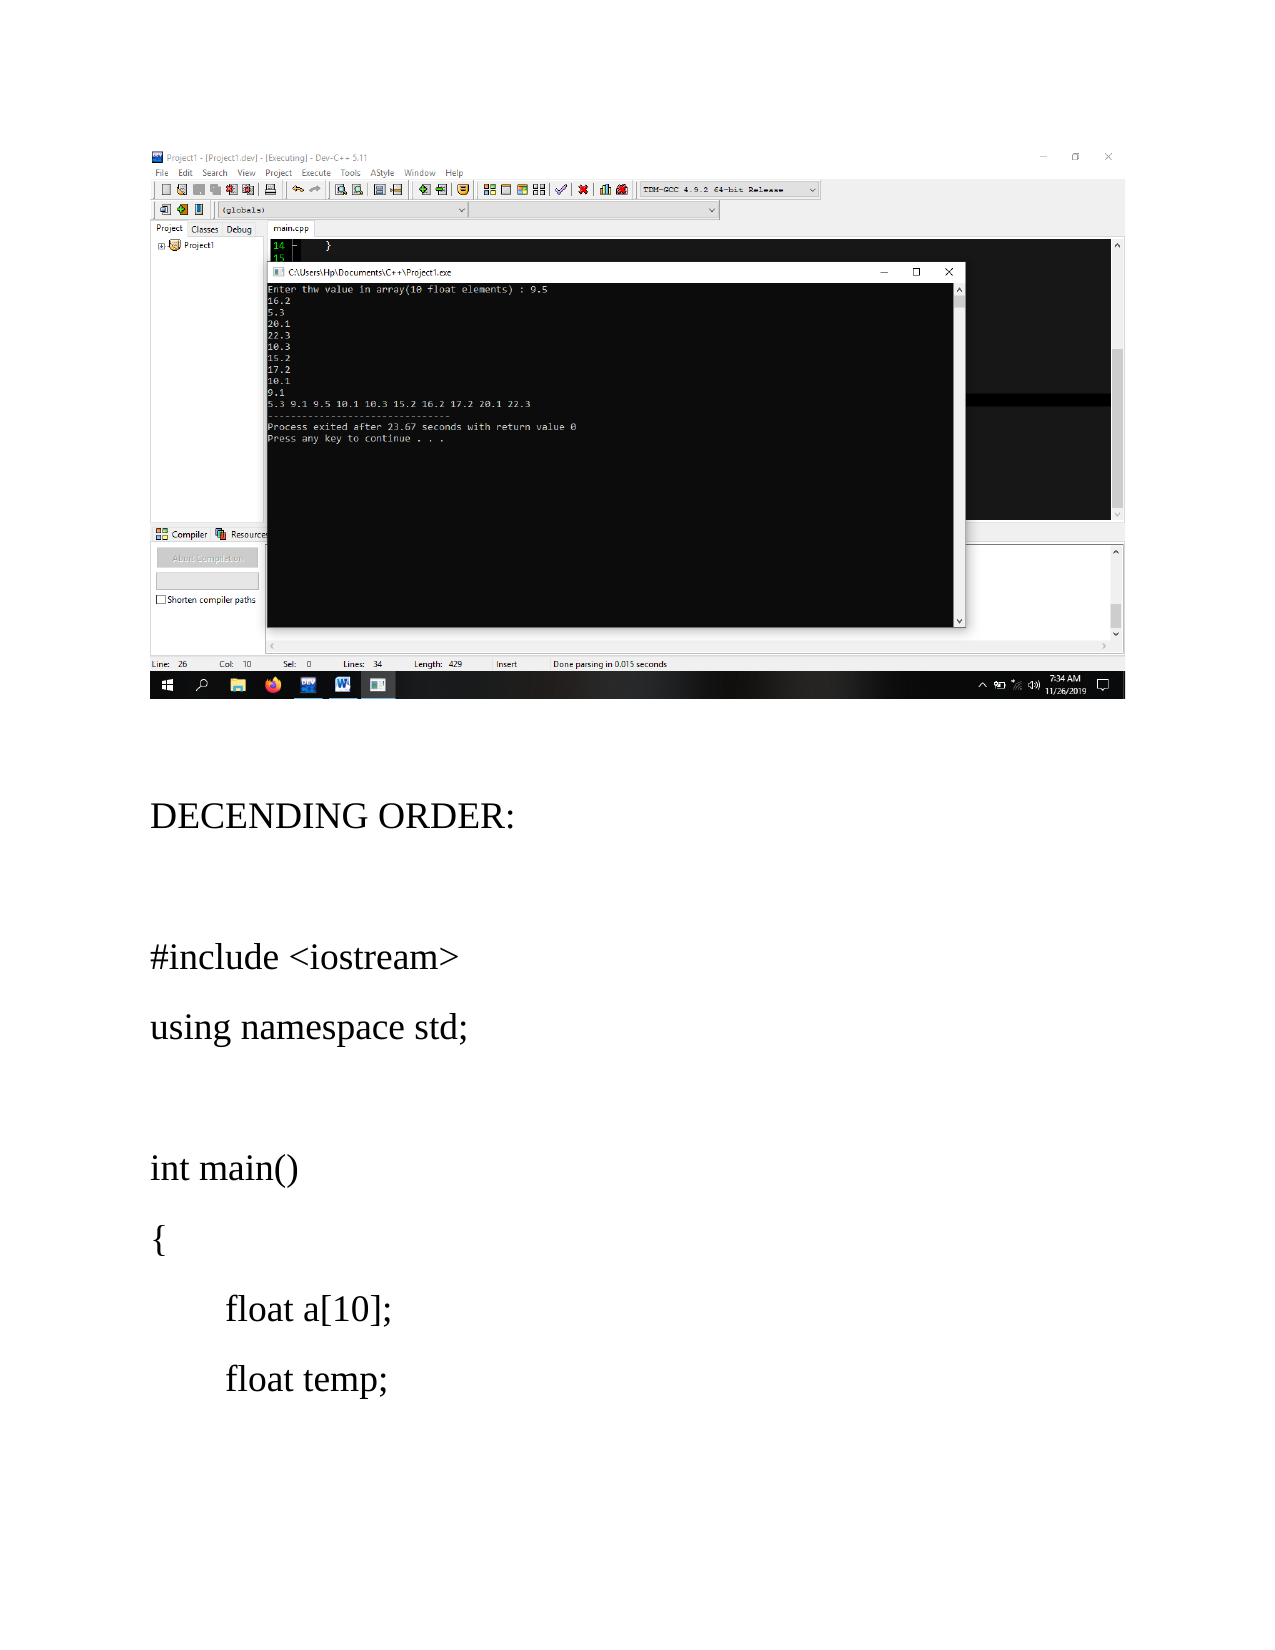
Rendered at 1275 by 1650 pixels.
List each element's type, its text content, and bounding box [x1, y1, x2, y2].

text DECENDING ORDER: [150, 793, 1125, 837]
text float temp; [150, 1357, 1125, 1400]
text using namespace std; [150, 1005, 1125, 1048]
text int main() [150, 1146, 1125, 1189]
text float a[10]; [150, 1286, 1125, 1329]
text { [150, 1216, 1125, 1259]
picture [150, 150, 1125, 699]
text #include <iostream> [150, 934, 1125, 977]
